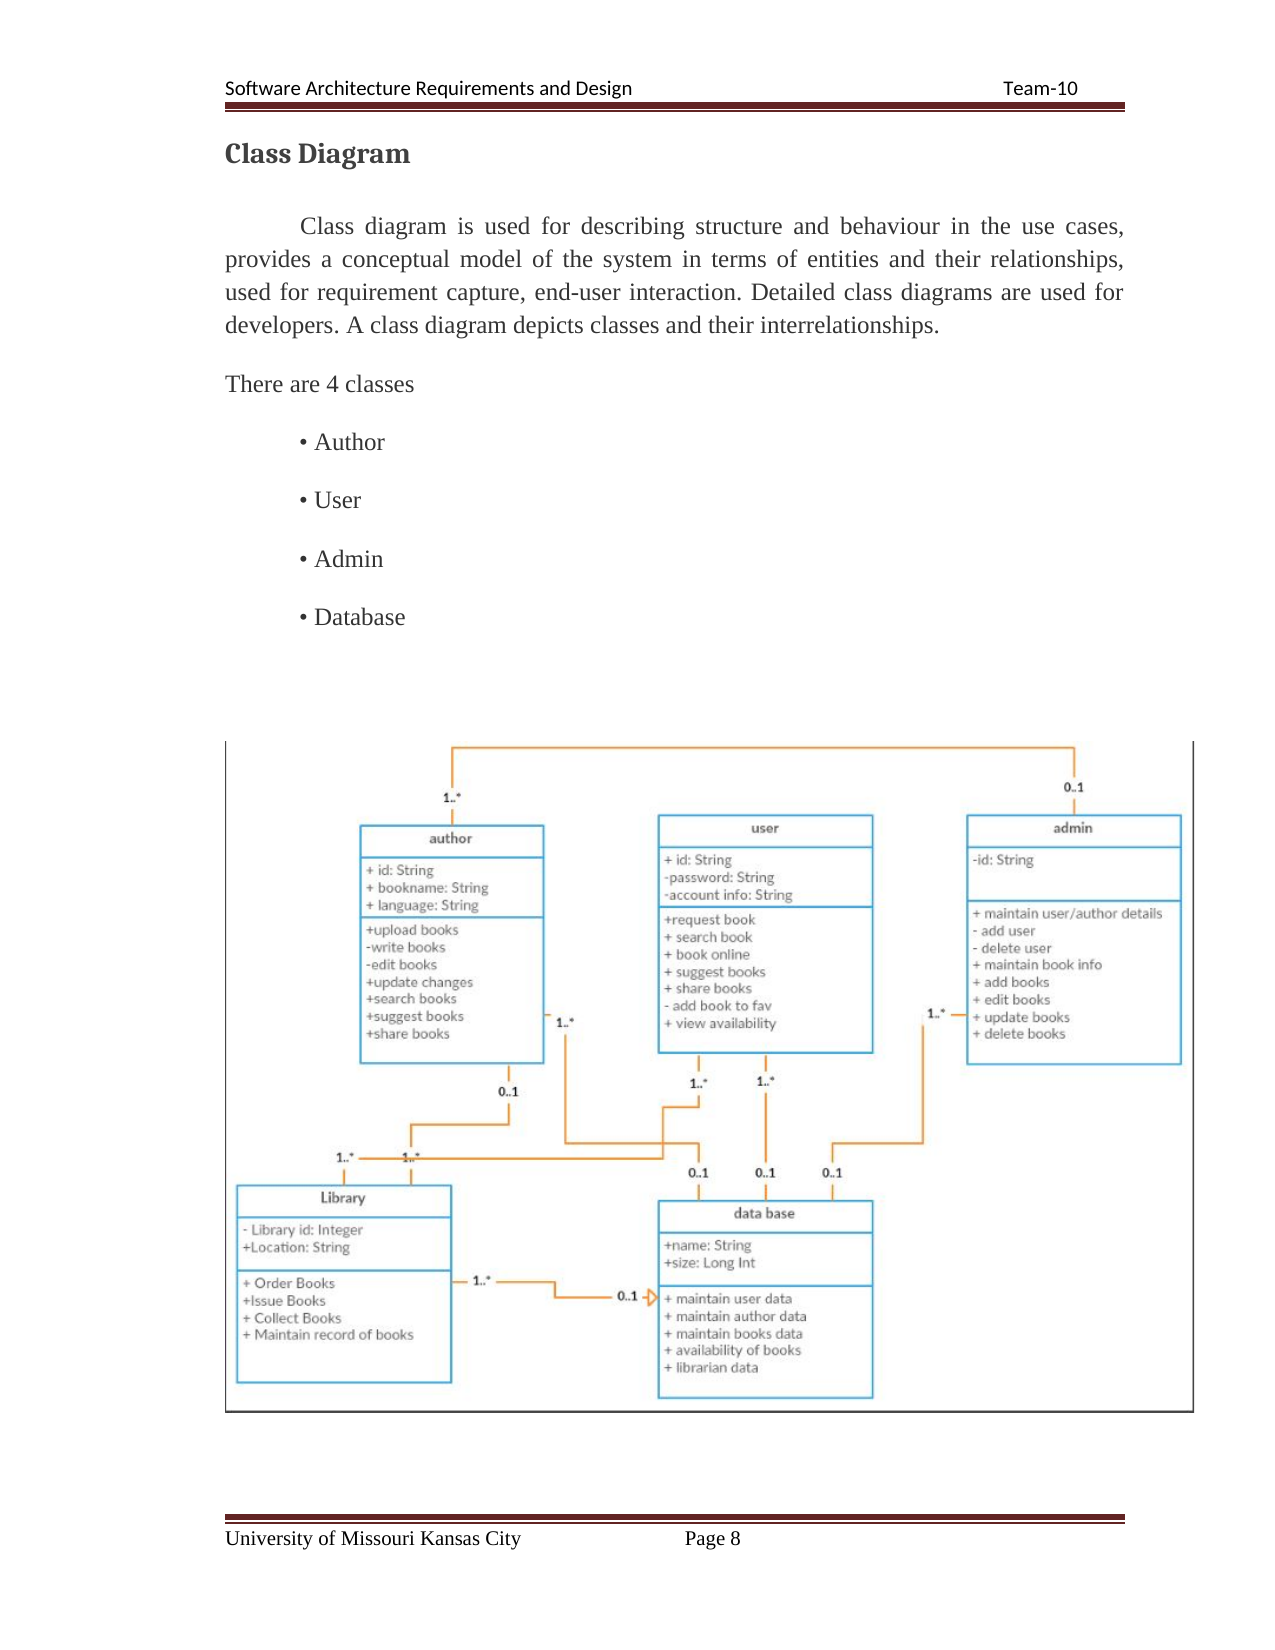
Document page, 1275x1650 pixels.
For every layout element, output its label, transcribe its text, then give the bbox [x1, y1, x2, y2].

text Class diagram is used for describing structure and behaviour in the use cases, provides a conceptual model of the system in terms of entities and their relationships, used for requirement capture, end-user interaction. Detailed class diagrams are used for developers. A class diagram depicts classes and their interrelationships. [225, 211, 1125, 339]
text • Admin [225, 544, 1125, 572]
subtitle Class Diagram [225, 137, 1125, 171]
text • User [225, 485, 1125, 514]
picture [225, 741, 1195, 1413]
text There are 4 classes [225, 369, 1125, 397]
text • Database [225, 602, 1125, 631]
text • Author [225, 427, 1125, 456]
